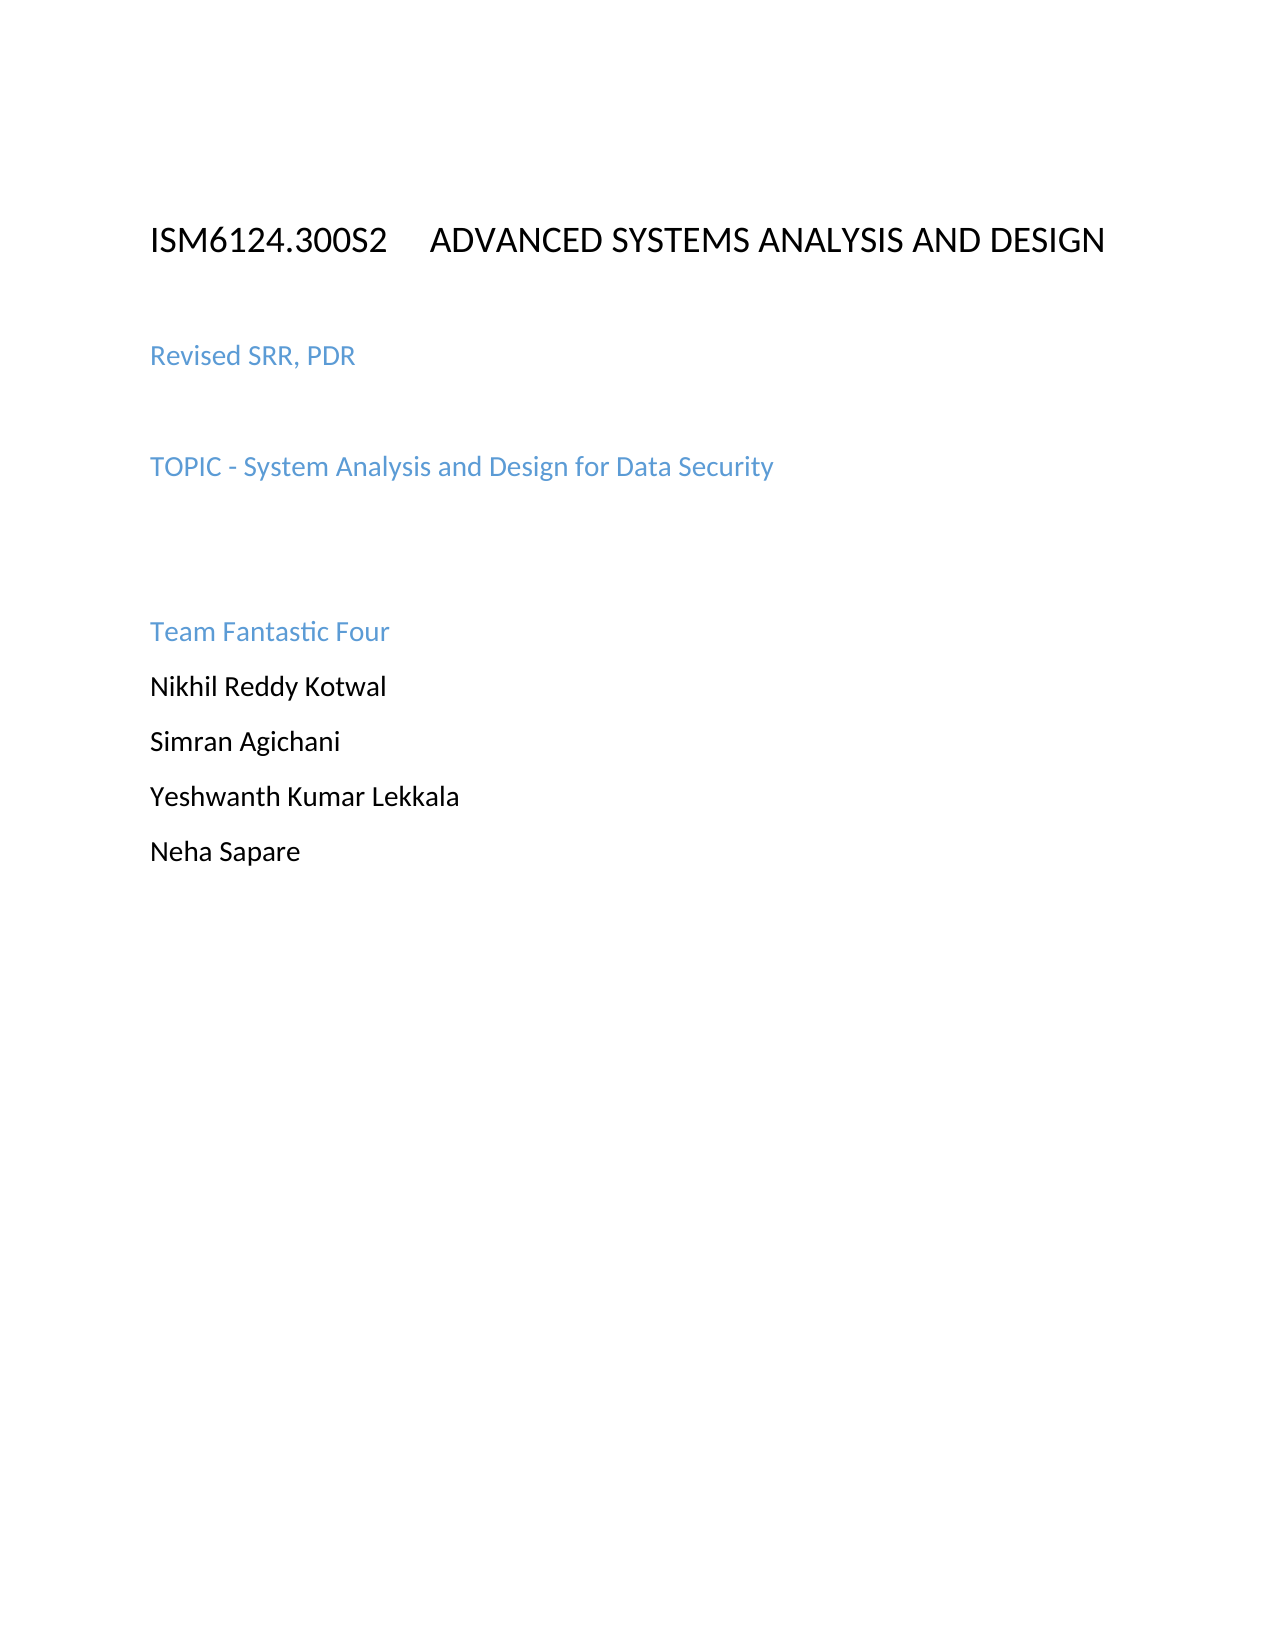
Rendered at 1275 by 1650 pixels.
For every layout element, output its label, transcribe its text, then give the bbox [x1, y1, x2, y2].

text Nikhil Reddy Kotwal [150, 668, 1125, 704]
text Team Fantastic Four [150, 613, 1125, 648]
text Revised SRR, PDR [150, 337, 1125, 373]
text ISM6124.300S2 ADVANCED SYSTEMS ANALYSIS AND DESIGN [150, 216, 1125, 262]
text Yeshwanth Kumar Lekkala [150, 778, 1125, 814]
text TOPIC - System Analysis and Design for Data Security [150, 448, 1125, 483]
text Neha Sapare [150, 833, 1125, 869]
text Simran Agichani [150, 723, 1125, 759]
